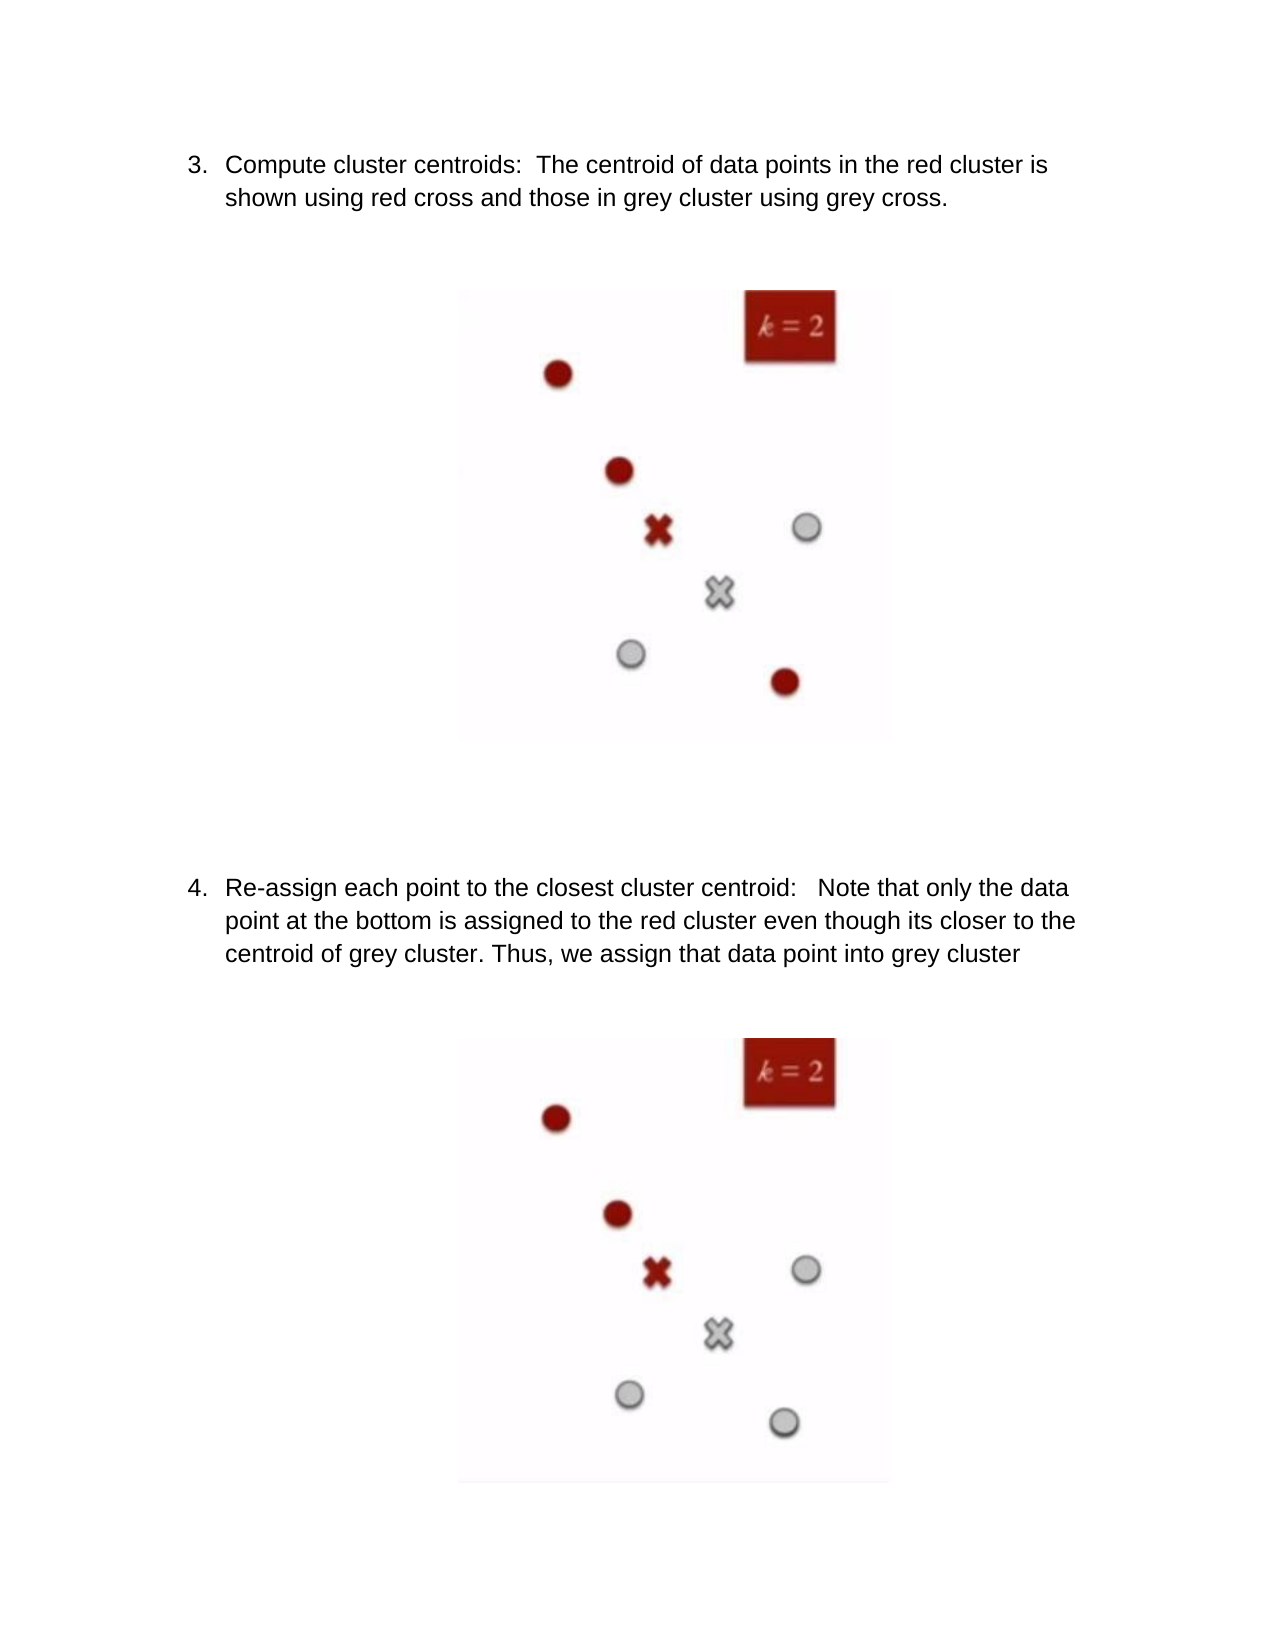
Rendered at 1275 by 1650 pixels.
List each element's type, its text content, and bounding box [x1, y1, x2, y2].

list Compute cluster centroids: The centroid of data points in the red cluster is shown using red cross and those in grey cluster using grey cross. [187, 150, 1125, 212]
picture [458, 290, 892, 741]
list Re-assign each point to the closest cluster centroid: Note that only the data point at the bottom is assigned to the red cluster even though its closer to the centroid of grey cluster. Thus, we assign that data point into grey cluster [187, 873, 1125, 968]
picture [458, 1038, 892, 1483]
